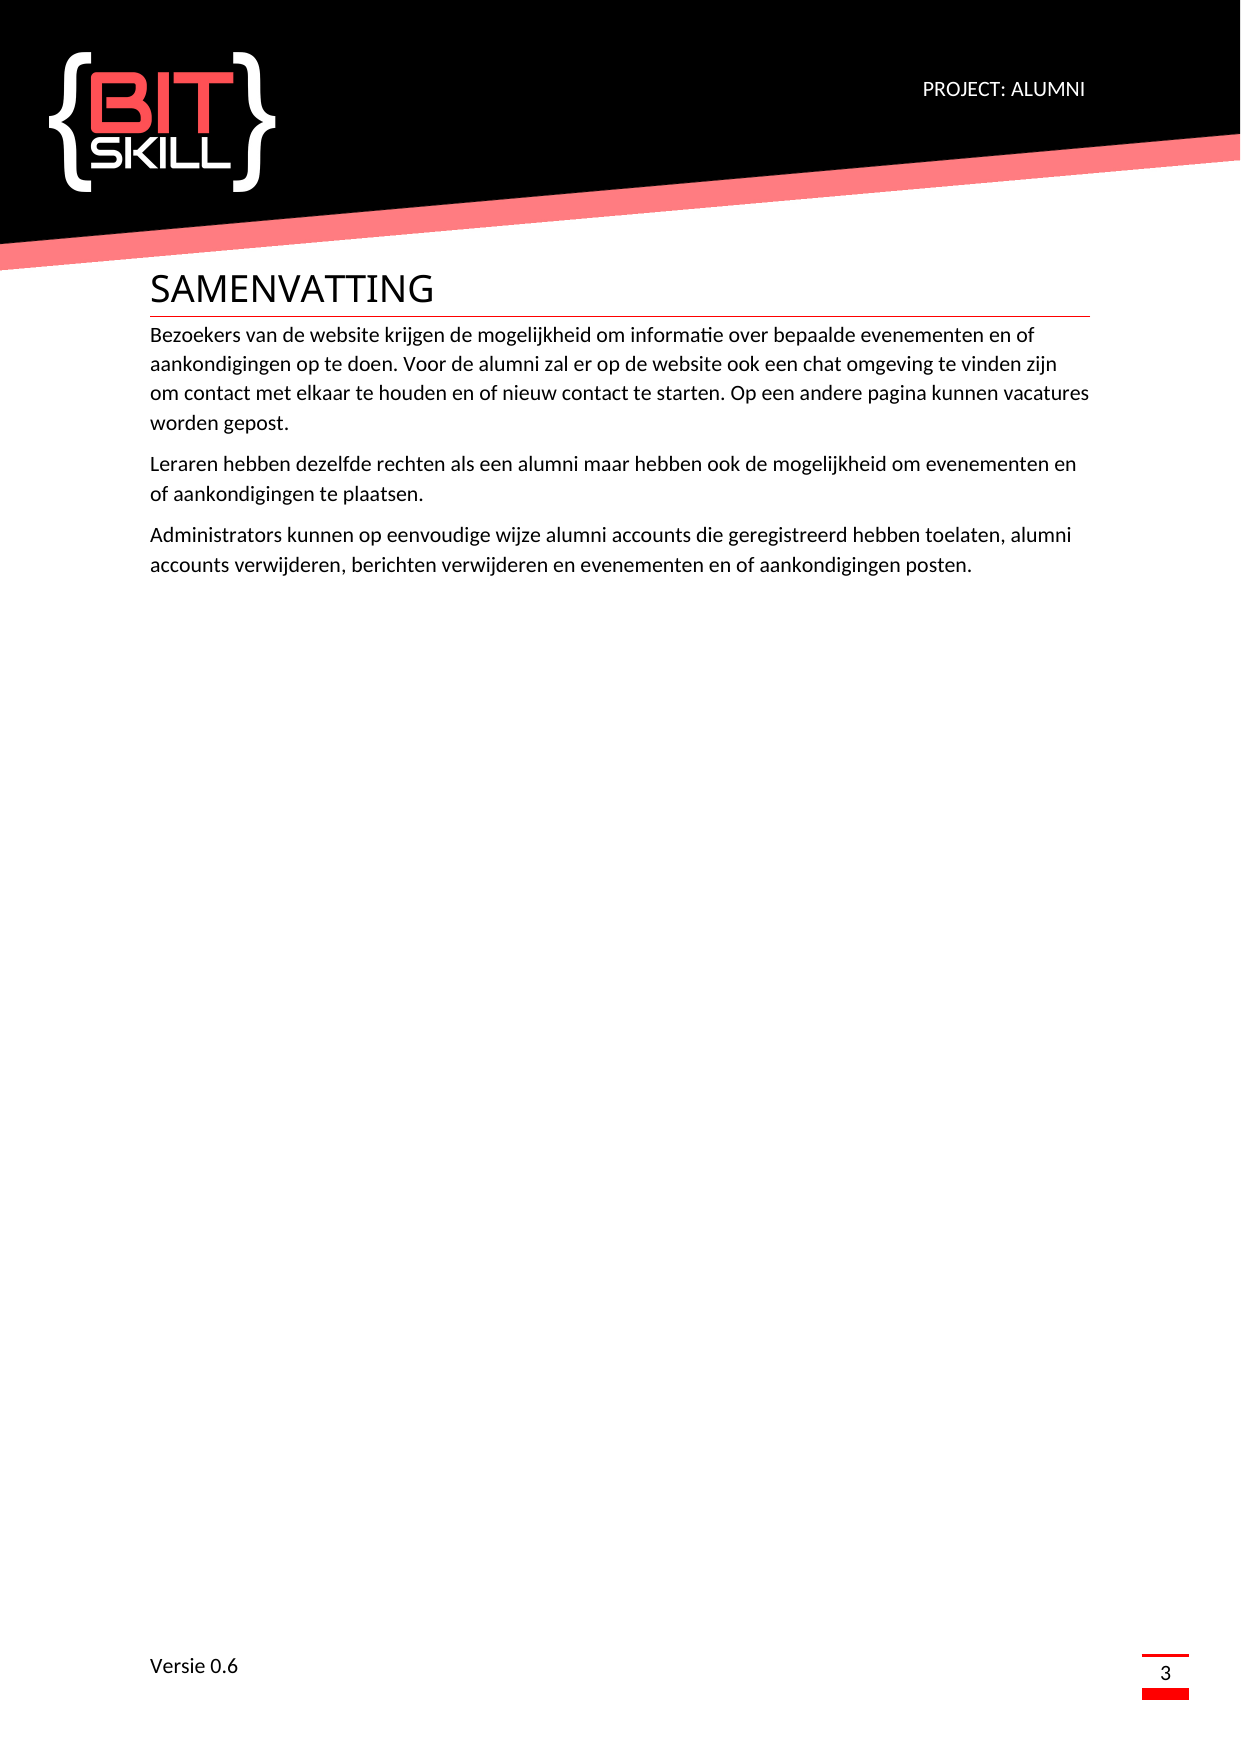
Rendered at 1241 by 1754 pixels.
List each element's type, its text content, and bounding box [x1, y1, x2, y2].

text Administrators kunnen op eenvoudige wijze alumni accounts die geregistreerd hebben toelaten, alumni accounts verwijderen, berichten verwijderen en evenementen en of aankondigingen posten. [150, 522, 1090, 578]
picture [0, 0, 1241, 1754]
subtitle SAMENVATTING [150, 263, 1090, 316]
text Leraren hebben dezelfde rechten als een alumni maar hebben ook de mogelijkheid om evenementen en of aankondigingen te plaatsen. [150, 451, 1090, 507]
text Bezoekers van de website krijgen de mogelijkheid om informatie over bepaalde evenementen en of aankondigingen op te doen. Voor de alumni zal er op de website ook een chat omgeving te vinden zijn om contact met elkaar te houden en of nieuw contact te starten. Op een andere pagina kunnen vacatures worden gepost. [150, 321, 1090, 436]
